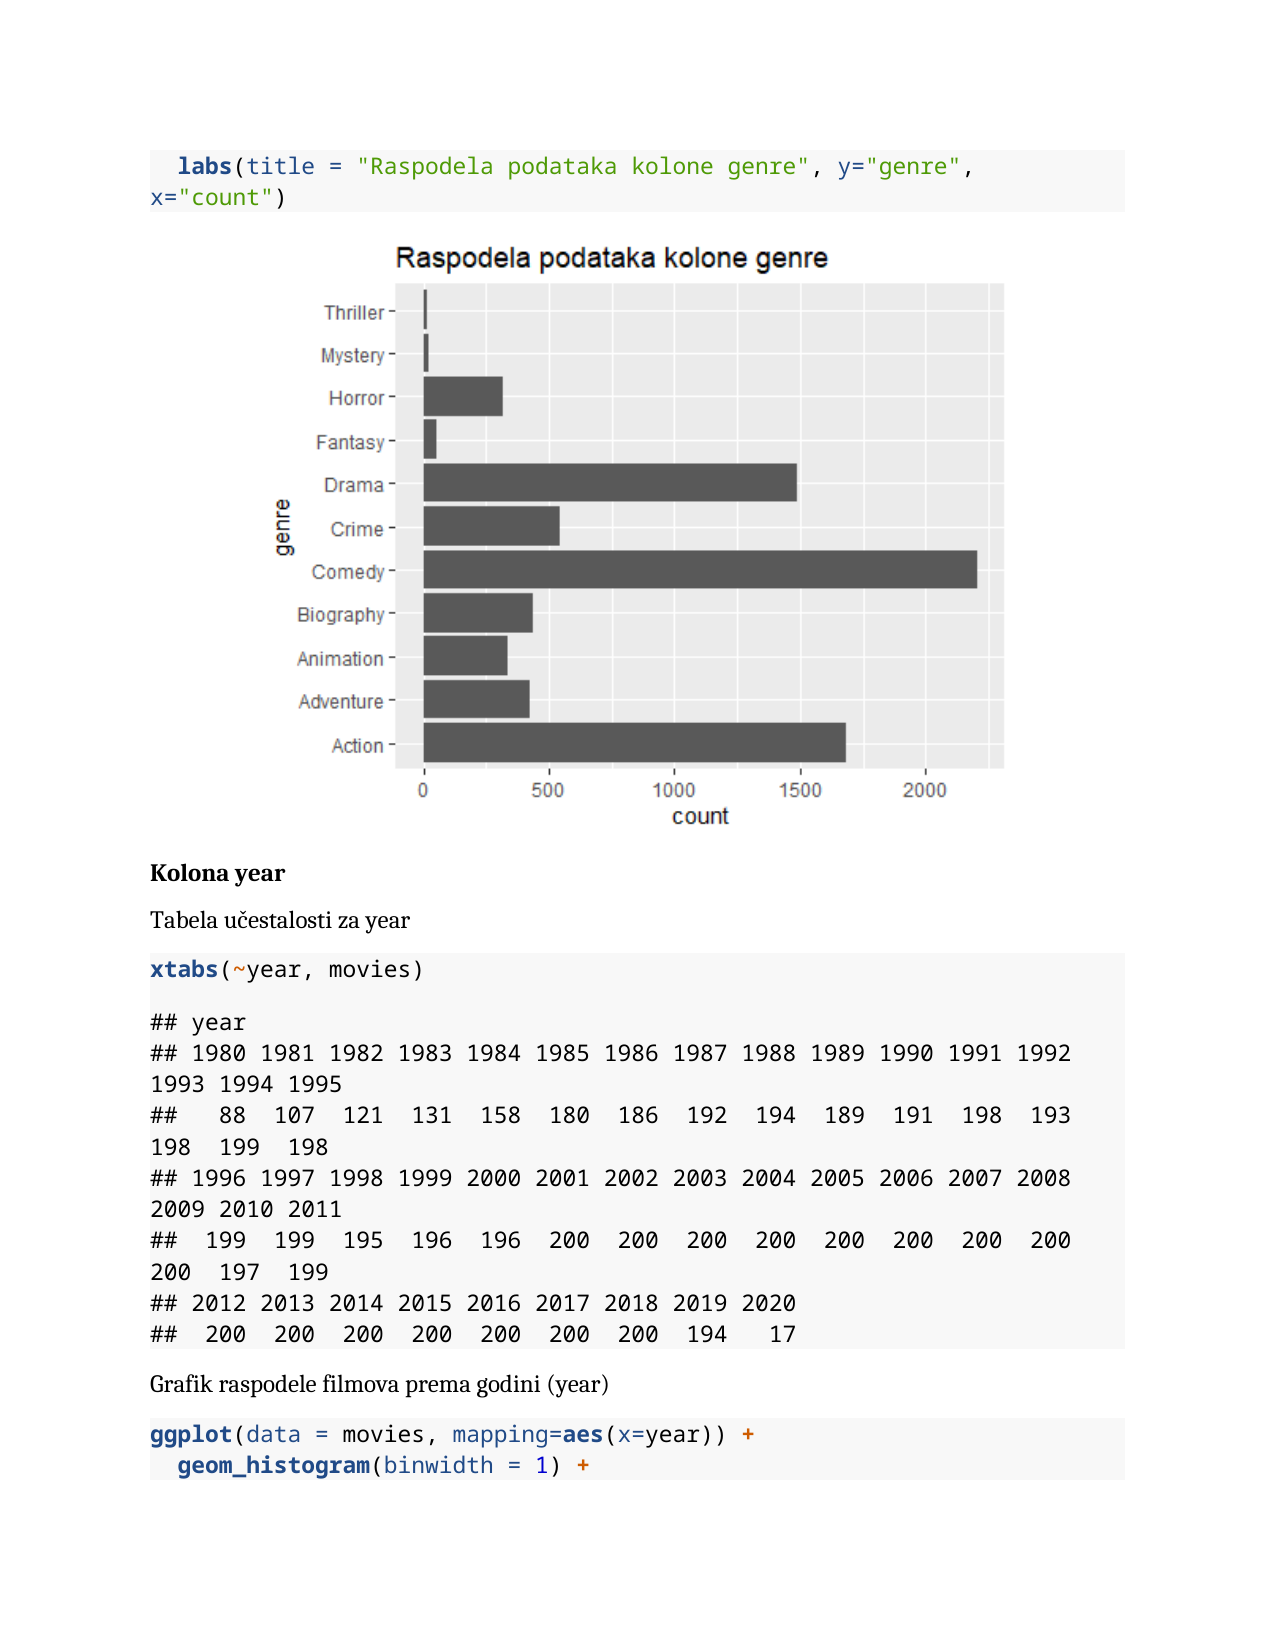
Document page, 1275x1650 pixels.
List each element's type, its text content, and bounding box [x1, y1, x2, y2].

text ggplot(data = movies, mapping=aes(y=genre)) + geom_bar() + labs(title = "Raspodela podataka kolone genre", y="genre", x="count") [287, 150, 1125, 212]
text Tabela učestalosti za year [150, 906, 1125, 935]
text xtabs(~year, movies) [150, 953, 1125, 985]
text Grafik raspodele filmova prema godini (year) [150, 1370, 1125, 1399]
text Kolona year [150, 858, 1125, 887]
text ## year ## 1980 1981 1982 1983 1984 1985 1986 1987 1988 1989 1990 1991 1992 1993 1994 1995 ## 88 107 121 131 158 180 186 192 194 189 191 198 193 198 199 198 ## 1996 1997 1998 1999 2000 2001 2002 2003 2004 2005 2006 2007 2008 2009 2010 2011 ## 199 199 195 196 196 200 200 200 200 200 200 200 200 200 197 199 ## 2012 2013 2014 2015 2016 2017 2018 2019 2020 ## 200 200 200 200 200 200 200 194 17 [150, 1006, 1125, 1349]
picture [258, 233, 1017, 840]
